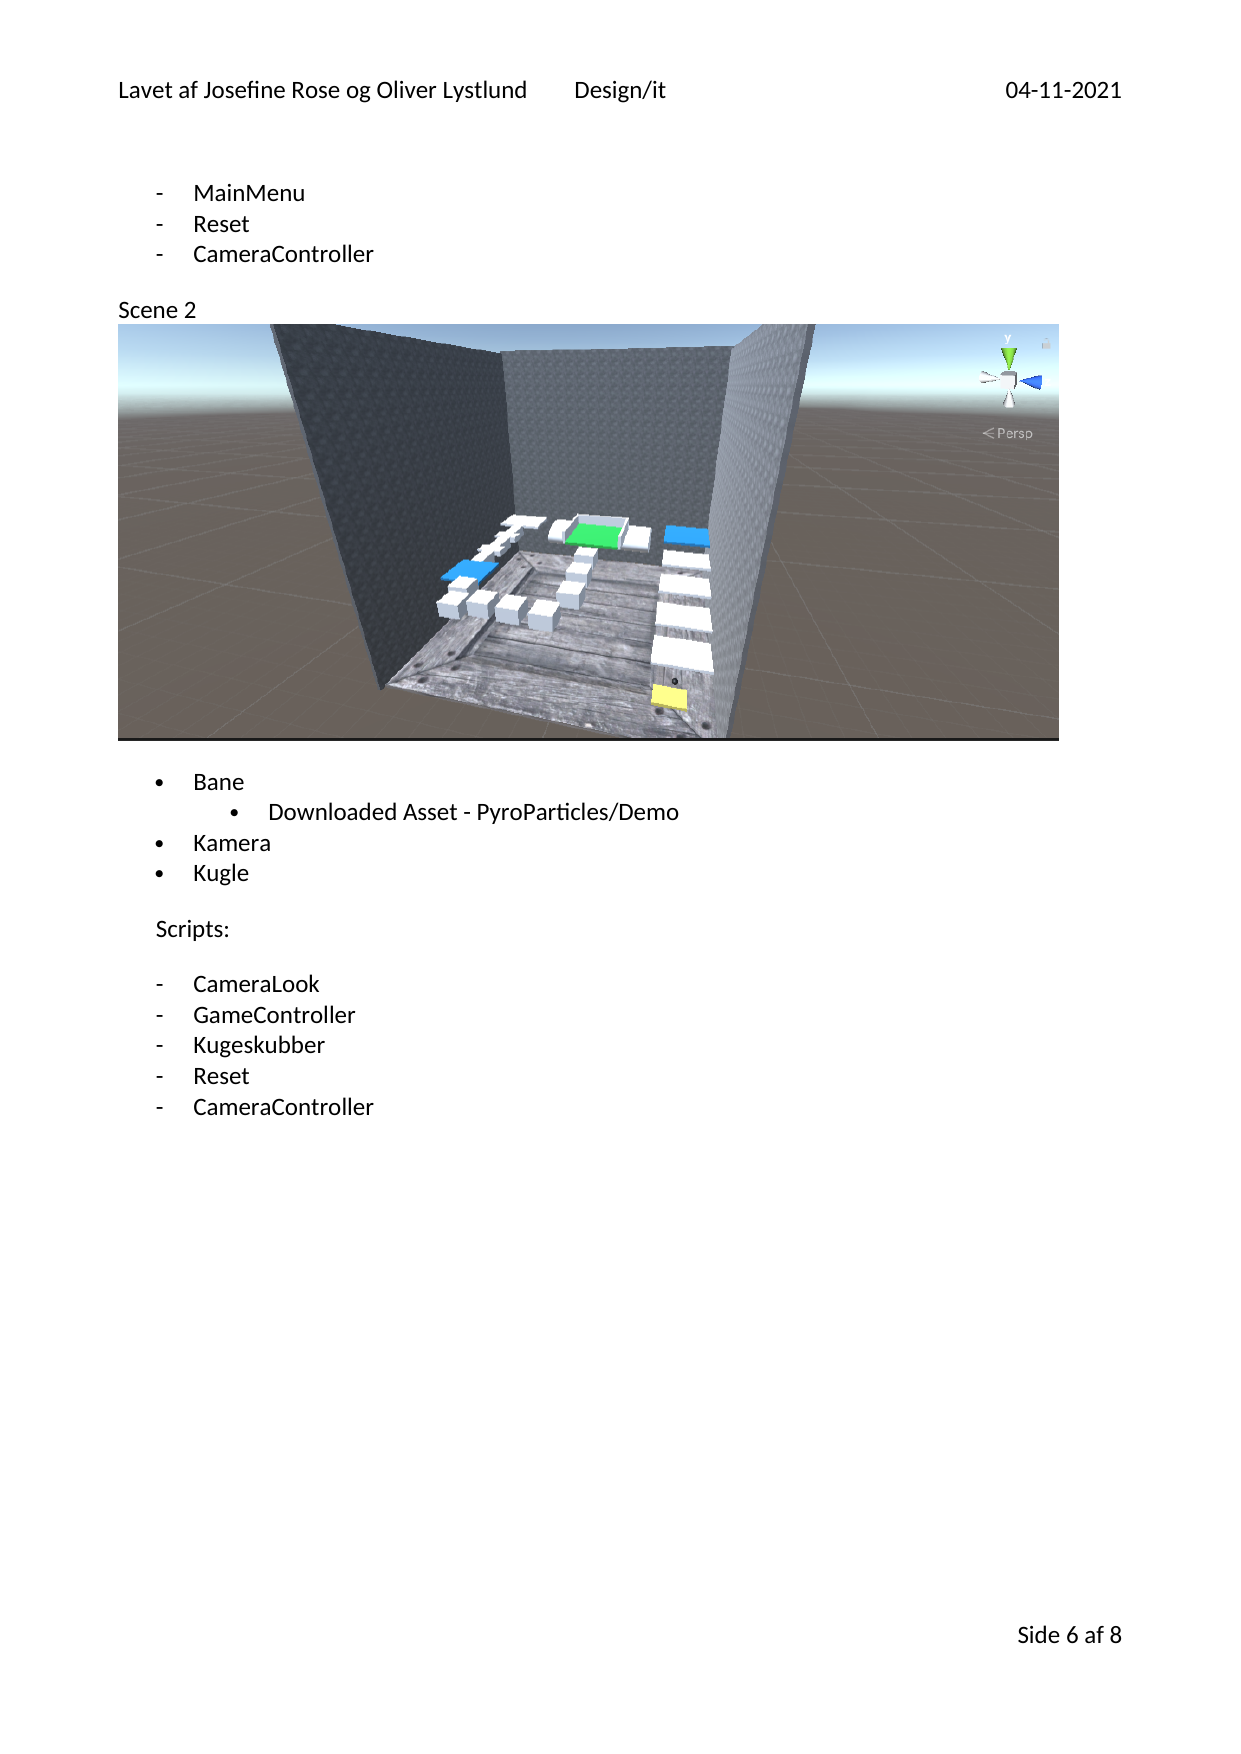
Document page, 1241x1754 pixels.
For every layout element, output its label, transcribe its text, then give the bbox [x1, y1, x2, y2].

picture [118, 324, 1059, 741]
list MainMenu [156, 177, 1122, 208]
list CameraController [156, 238, 1122, 269]
list Kamera [156, 827, 1122, 857]
list Downloaded Asset - PyroParticles/Demo [231, 796, 1122, 827]
list CameraController [156, 1091, 1122, 1121]
list Kugle [156, 857, 1122, 888]
list Bane [156, 766, 1122, 796]
list Reset [156, 208, 1122, 238]
text Scripts: [156, 913, 1122, 943]
list GameController [156, 999, 1122, 1029]
list Kugeskubber [156, 1029, 1122, 1060]
list CameraLook [156, 968, 1122, 999]
list Reset [156, 1060, 1122, 1091]
